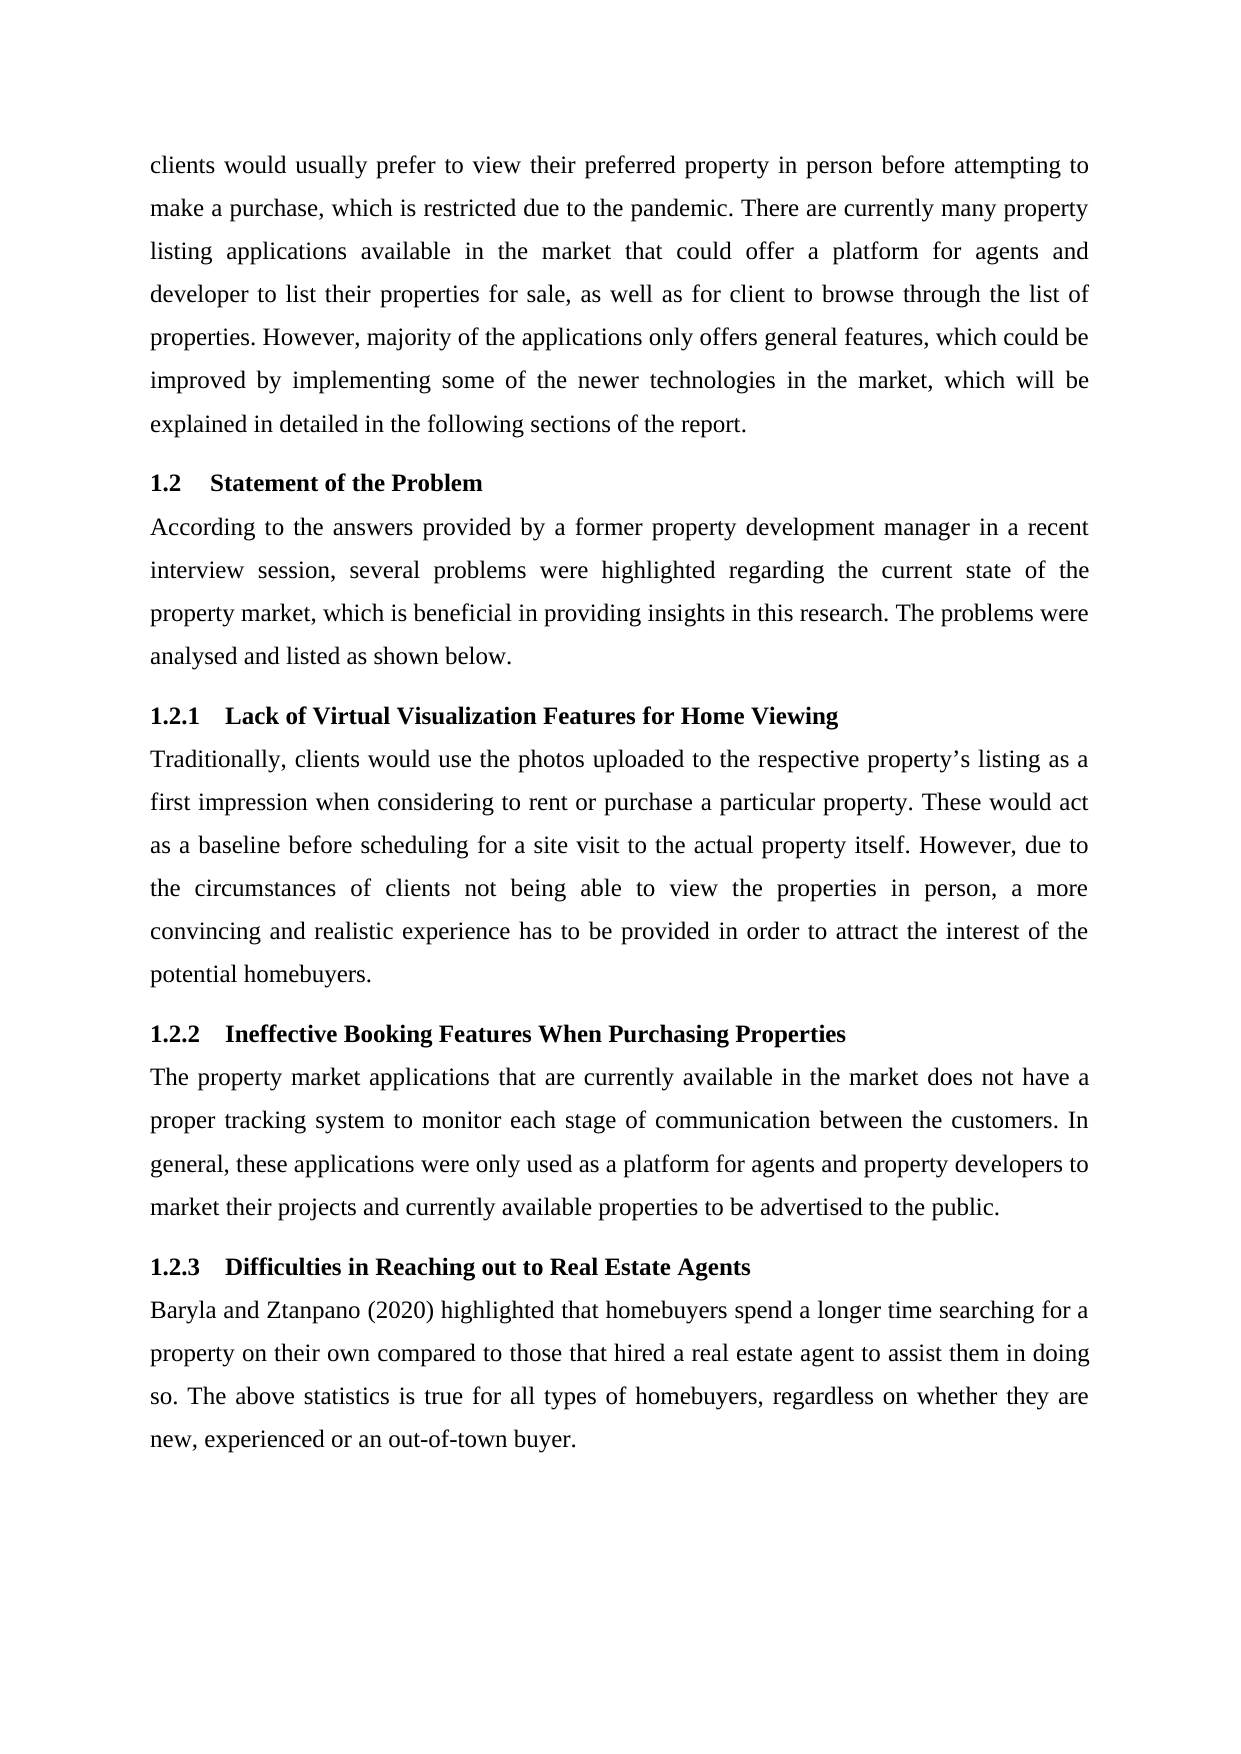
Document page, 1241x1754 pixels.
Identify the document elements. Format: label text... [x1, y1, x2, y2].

subtitle Ineffective Booking Features When Purchasing Properties [150, 1019, 1090, 1048]
text According to the answers provided by a former property development manager in a recent interview session, several problems were highlighted regarding the current state of the property market, which is beneficial in providing insights in this research. The problems were analysed and listed as shown below. [150, 512, 1090, 670]
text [150, 150, 1090, 437]
subtitle Difficulties in Reaching out to Real Estate Agents [150, 1252, 1090, 1280]
subtitle Statement of the Problem [150, 468, 1090, 497]
text The property market applications that are currently available in the market does not have a proper tracking system to monitor each stage of communication between the customers. In general, these applications were only used as a platform for agents and property developers to market their projects and currently available properties to be advertised to the public. [150, 1062, 1090, 1221]
subtitle Lack of Virtual Visualization Features for Home Viewing [150, 701, 1090, 729]
text Traditionally, clients would use the photos uploaded to the respective property’s listing as a first impression when considering to rent or purchase a particular property. These would act as a baseline before scheduling for a site visit to the actual property itself. However, due to the circumstances of clients not being able to view the properties in person, a more convincing and realistic experience has to be provided in order to attract the interest of the potential homebuyers. [150, 744, 1090, 988]
text Baryla and Ztanpano (2020) highlighted that homebuyers spend a longer time searching for a property on their own compared to those that hired a real estate agent to assist them in doing so. The above statistics is true for all types of homebuyers, regardless on whether they are new, experienced or an out-of-town buyer. [150, 1295, 1090, 1453]
